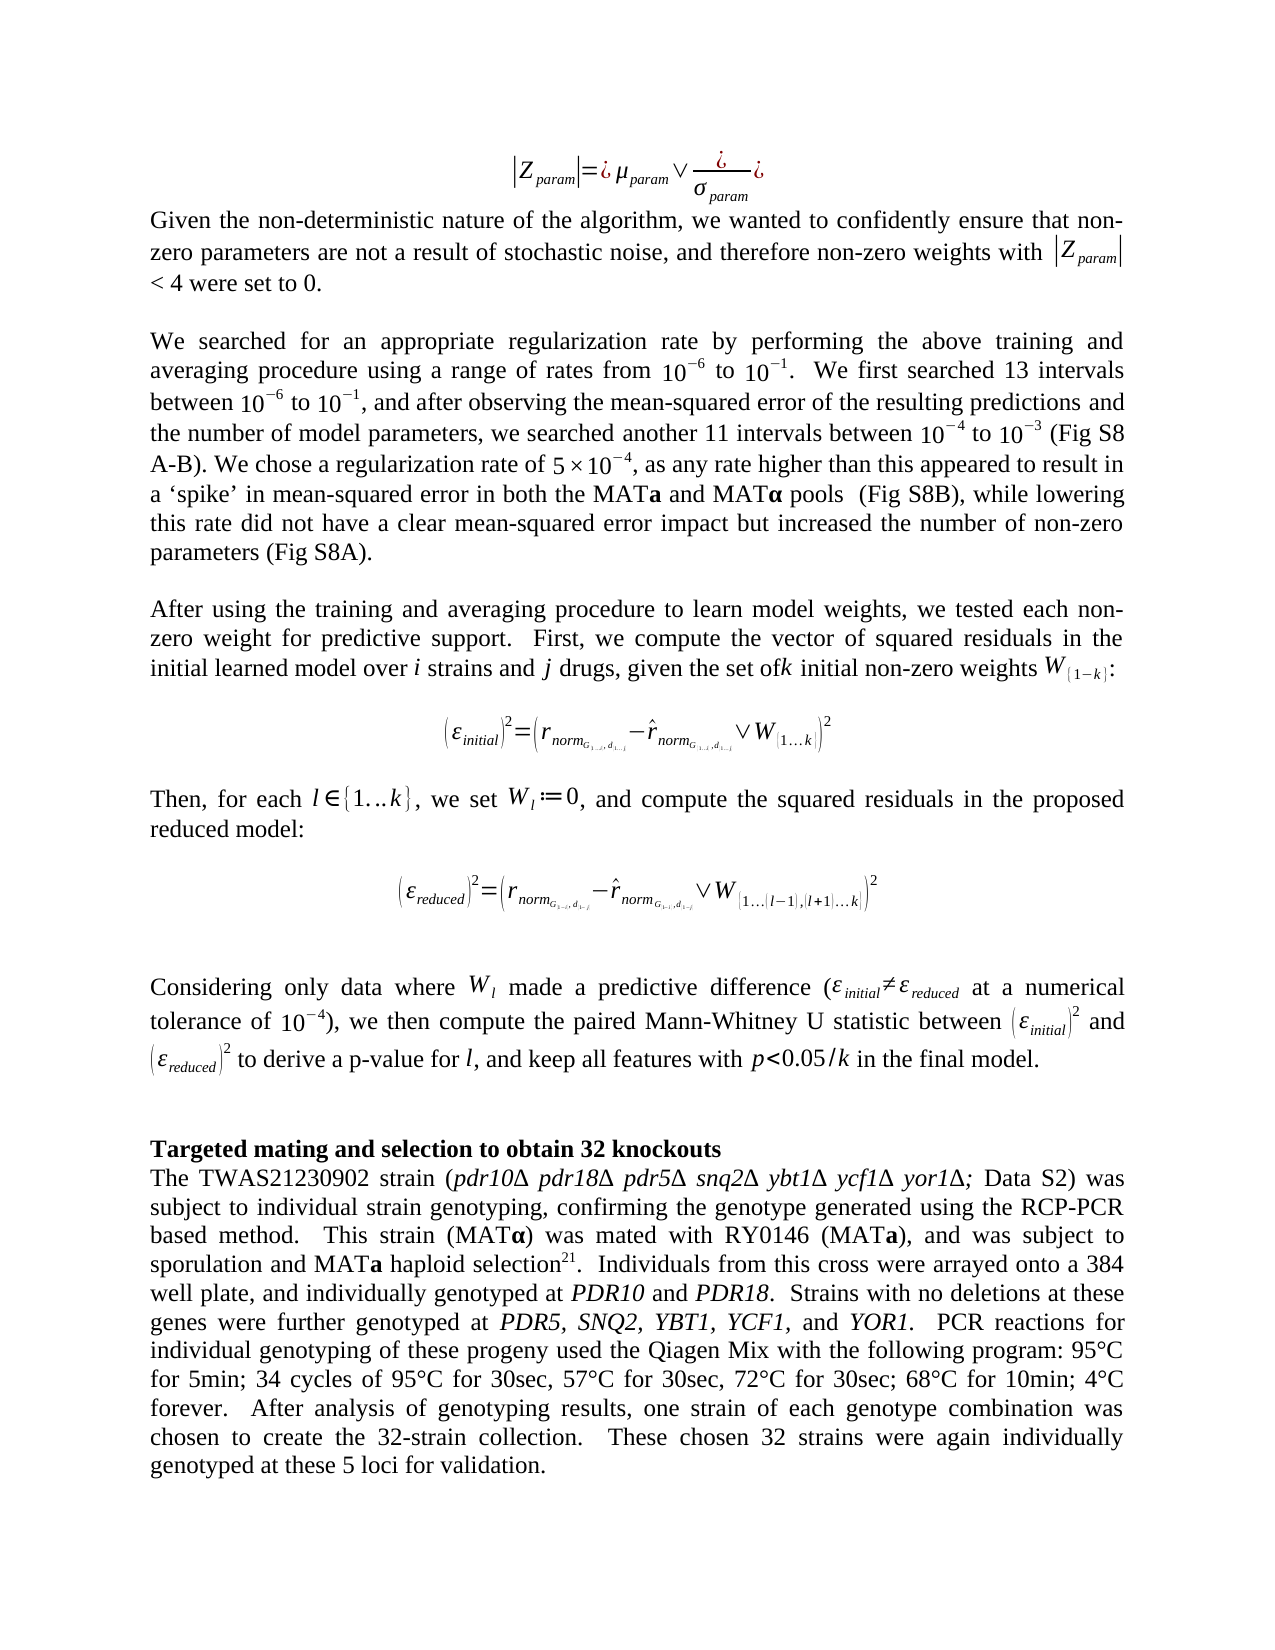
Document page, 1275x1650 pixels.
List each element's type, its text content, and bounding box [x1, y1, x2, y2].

text Then, for each , we set , and compute the squared residuals in the proposed reduced model: [150, 783, 1125, 843]
text Considering only data where made a predictive difference ( at a numerical tolerance of ), we then compute the paired Mann-Whitney U statistic between and to derive a p-value for , and keep all features with in the final model. [150, 971, 1125, 1077]
text After using the training and averaging procedure to learn model weights, we tested each non-zero weight for predictive support. First, we compute the vector of squared residuals in the initial learned model over strains and drugs, given the set of initial non-zero weights : [150, 594, 1125, 684]
text We searched for an appropriate regularization rate by performing the above training and averaging procedure using a range of rates from to . We first searched 13 intervals between to , and after observing the mean-squared error of the resulting predictions and the number of model parameters, we searched another 11 intervals between to (Fig S8 A-B). We chose a regularization rate of , as any rate higher than this appeared to result in a ‘spike’ in mean-squared error in both the MATa and MATα pools (Fig S8B), while lowering this rate did not have a clear mean-squared error impact but increased the number of non-zero parameters (Fig S8A). [150, 326, 1125, 565]
text The TWAS21230902 strain (pdr10∆ pdr18∆ pdr5∆ snq2∆ ybt1∆ ycf1∆ yor1∆; Data S2) was subject to individual strain genotyping, confirming the genotype generated using the RCP-PCR based method. This strain (MATα) was mated with RY0146 (MATa), and was subject to sporulation and MATa haploid selection21. Individuals from this cross were arrayed onto a 384 well plate, and individually genotyped at PDR10 and PDR18. Strains with no deletions at these genes were further genotyped at PDR5, SNQ2, YBT1, YCF1, and YOR1. PCR reactions for individual genotyping of these progeny used the Qiagen Mix with the following program: 95°C for 5min; 34 cycles of 95°C for 30sec, 57°C for 30sec, 72°C for 30sec; 68°C for 10min; 4°C forever. After analysis of genotyping results, one strain of each genotype combination was chosen to create the 32-strain collection. These chosen 32 strains were again individually genotyped at these 5 loci for validation. [150, 1163, 1125, 1479]
text Targeted mating and selection to obtain 32 knockouts [150, 1134, 1125, 1163]
text Given the non-deterministic nature of the algorithm, we wanted to confidently ensure that non-zero parameters are not a result of stochastic noise, and therefore non-zero weights with < 4 were set to 0. [150, 205, 1125, 297]
